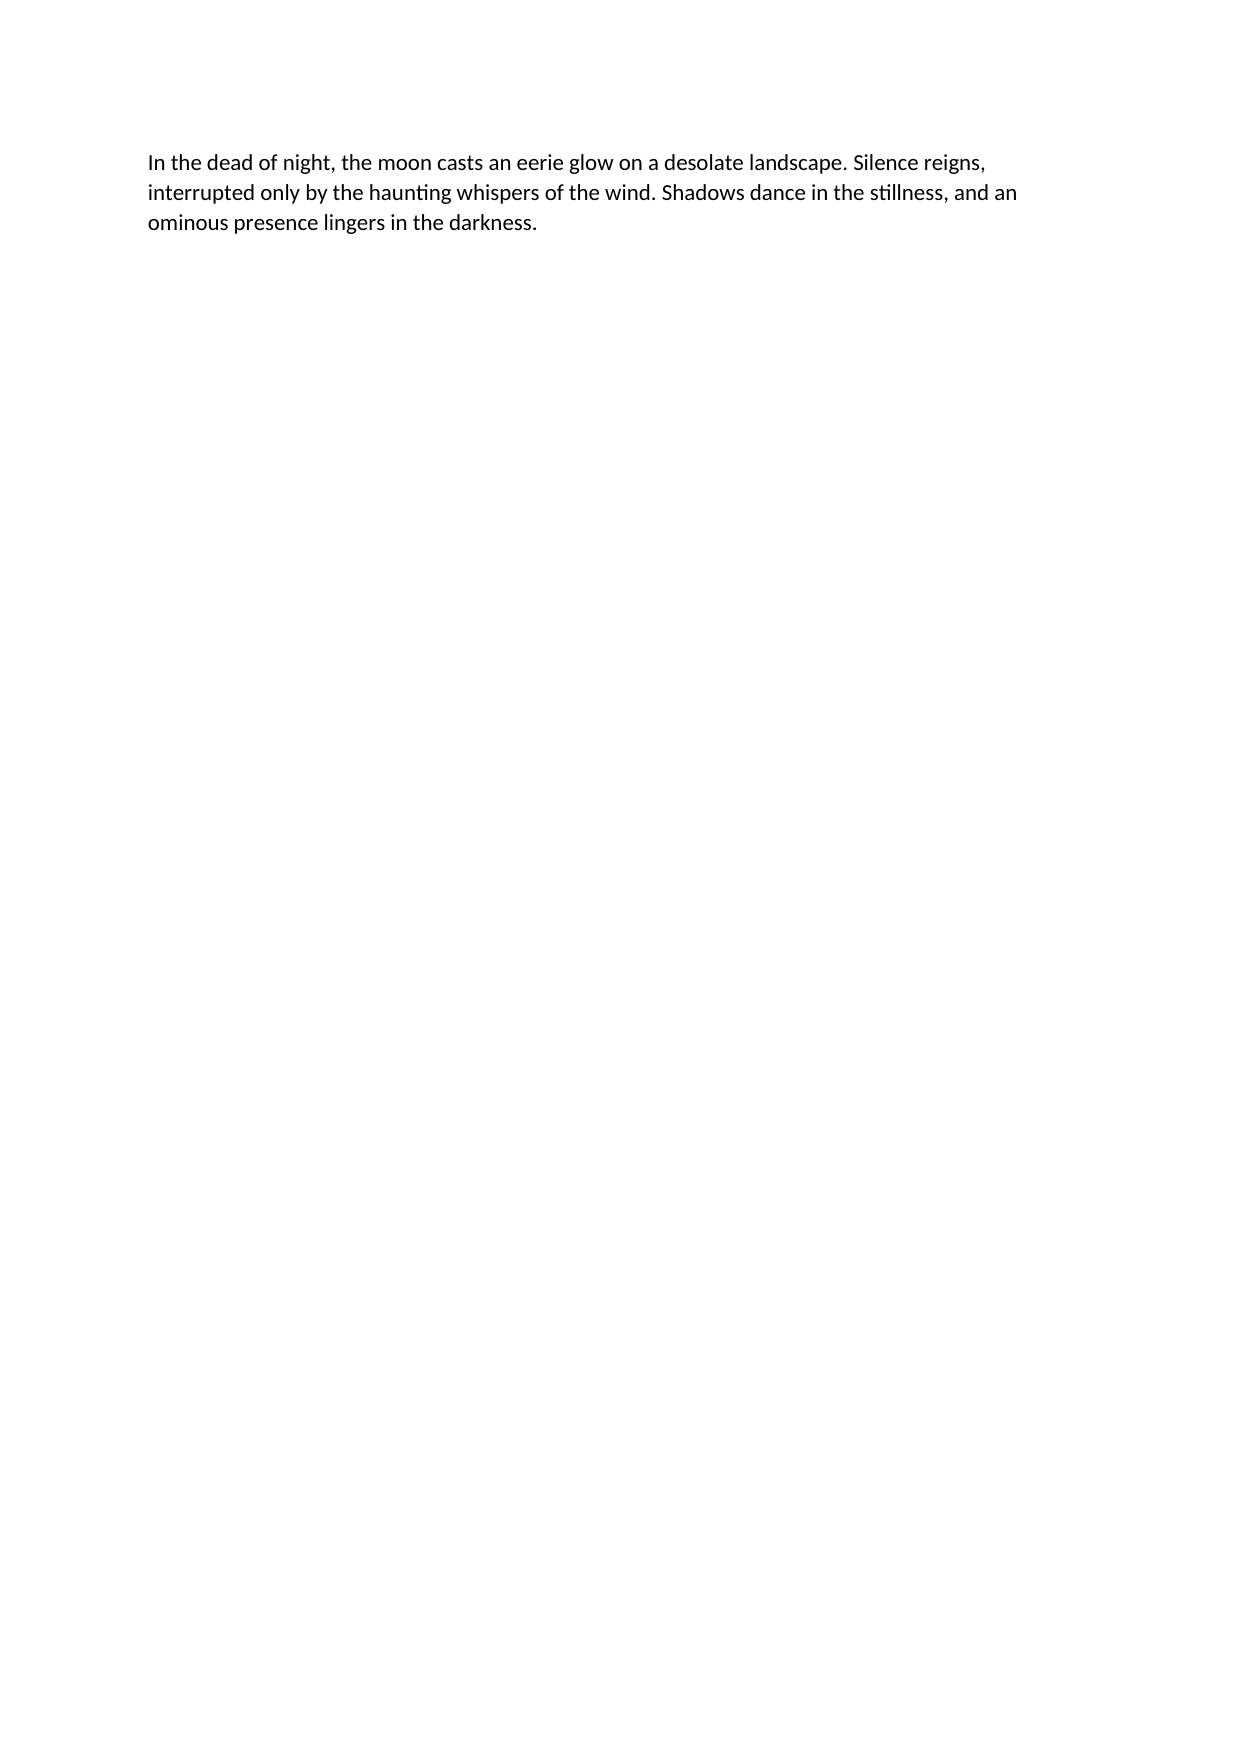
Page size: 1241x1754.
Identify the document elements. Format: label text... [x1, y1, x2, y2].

text In the dead of night, the moon casts an eerie glow on a desolate landscape. Silence reigns, interrupted only by the haunting whispers of the wind. Shadows dance in the stillness, and an ominous presence lingers in the darkness. [148, 148, 1093, 236]
